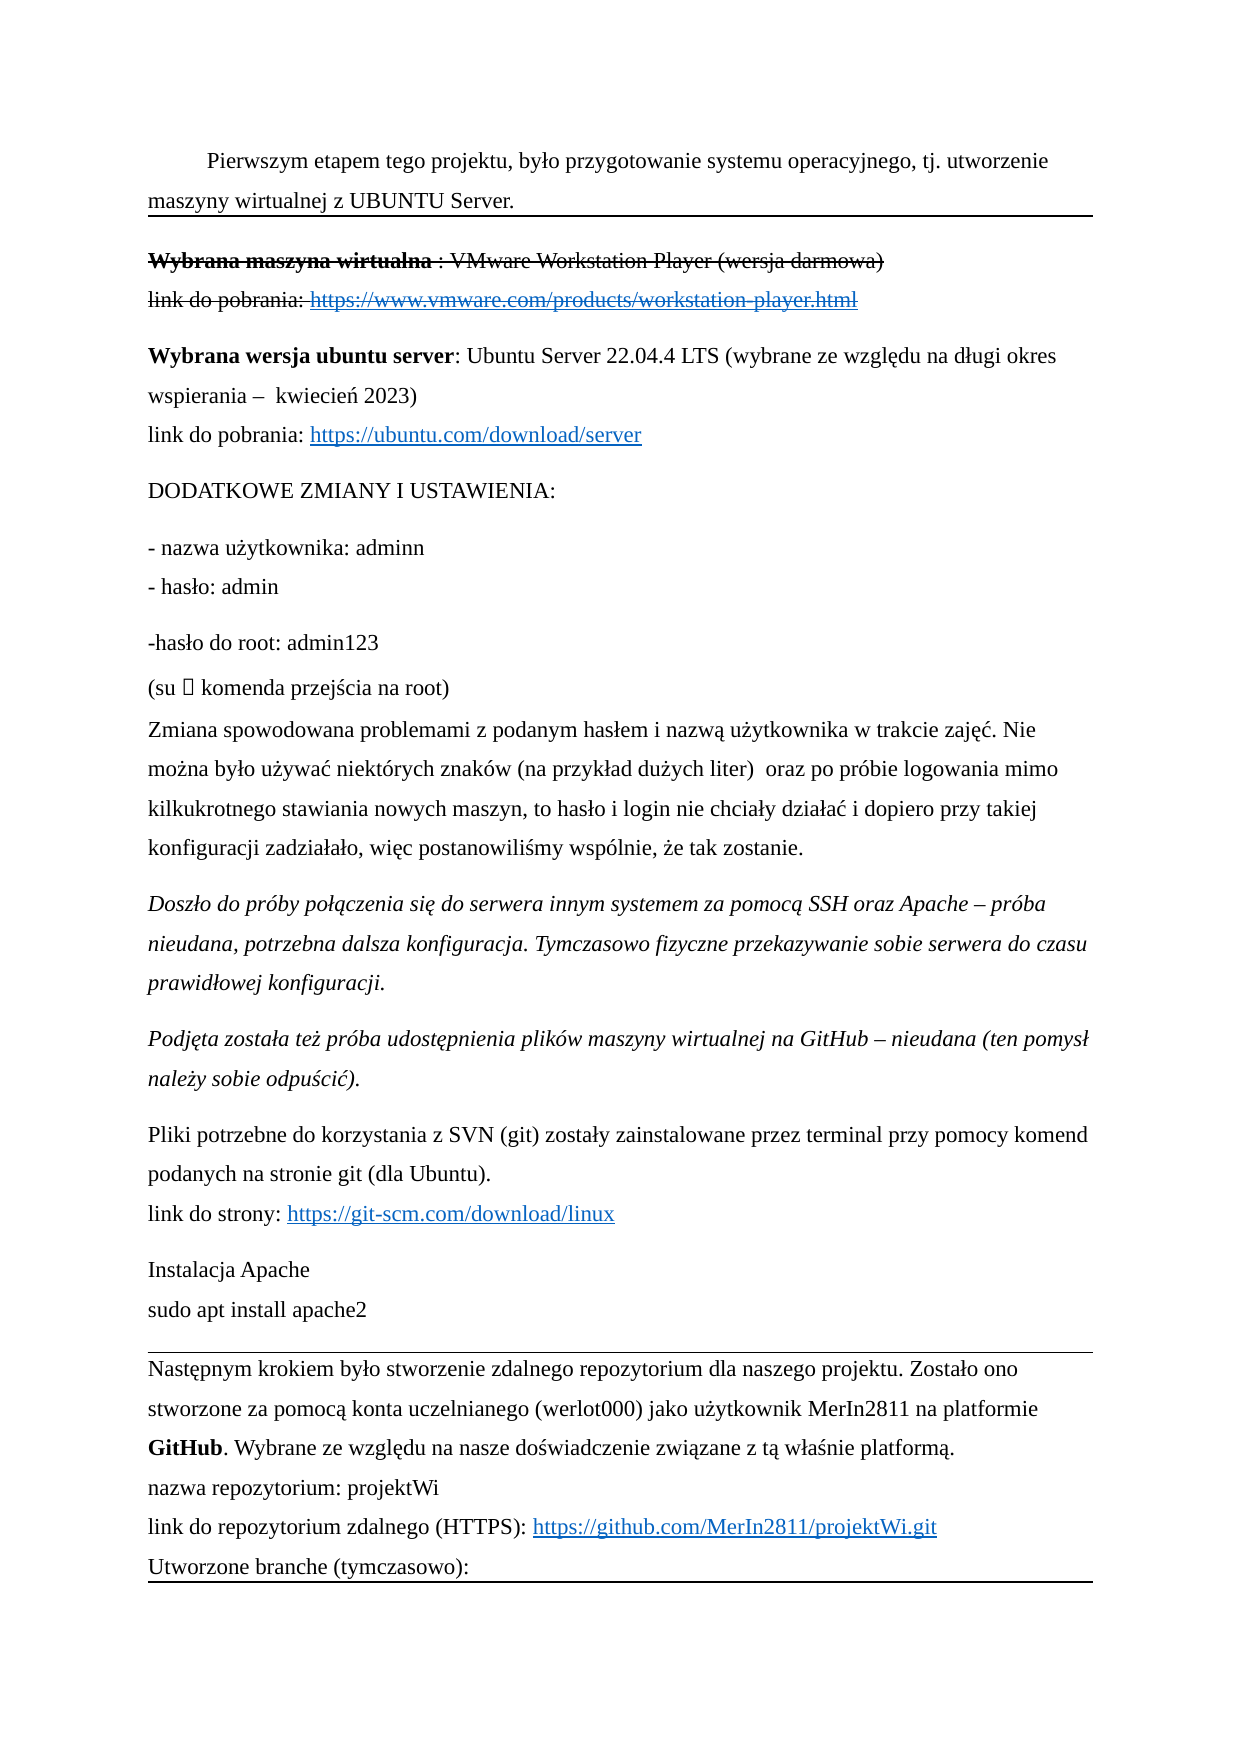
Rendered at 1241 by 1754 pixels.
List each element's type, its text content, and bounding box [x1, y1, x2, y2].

text - nazwa użytkownika: adminn - hasło: admin [148, 534, 1093, 599]
text Doszło do próby połączenia się do serwera innym systemem za pomocą SSH oraz Apache – próba nieudana, potrzebna dalsza konfiguracja. Tymczasowo fizyczne przekazywanie sobie serwera do czasu prawidłowej konfiguracji. [148, 890, 1093, 996]
text Instalacja Apache sudo apt install apache2 [148, 1256, 1093, 1322]
text Wybrana wersja ubuntu server: Ubuntu Server 22.04.4 LTS (wybrane ze względu na długi okres wspierania – kwiecień 2023) link do pobrania: https://ubuntu.com/download/server [148, 342, 1093, 448]
text Wybrana maszyna wirtualna : VMware Workstation Player (wersja darmowa) link do pobrania: https://www.vmware.com/products/workstation-player.html [148, 247, 1093, 313]
text Pierwszym etapem tego projektu, było przygotowanie systemu operacyjnego, tj. utworzenie maszyny wirtualnej z UBUNTU Server. [148, 148, 1093, 215]
text Pliki potrzebne do korzystania z SVN (git) zostały zainstalowane przez terminal przy pomocy komend podanych na stronie git (dla Ubuntu). link do strony: https://git-scm.com/download/linux [148, 1121, 1093, 1226]
text -hasło do root: admin123 (su  komenda przejścia na root) Zmiana spowodowana problemami z podanym hasłem i nazwą użytkownika w trakcie zajęć. Nie można było używać niektórych znaków (na przykład dużych liter) oraz po próbie logowania mimo kilkukrotnego stawiania nowych maszyn, to hasło i login nie chciały działać i dopiero przy takiej konfiguracji zadziałało, więc postanowiliśmy wspólnie, że tak zostanie. [148, 629, 1093, 861]
text DODATKOWE ZMIANY I USTAWIENIA: [148, 478, 1093, 504]
text Podjęta została też próba udostępnienia plików maszyny wirtualnej na GitHub – nieudana (ten pomysł należy sobie odpuścić). [148, 1025, 1093, 1091]
